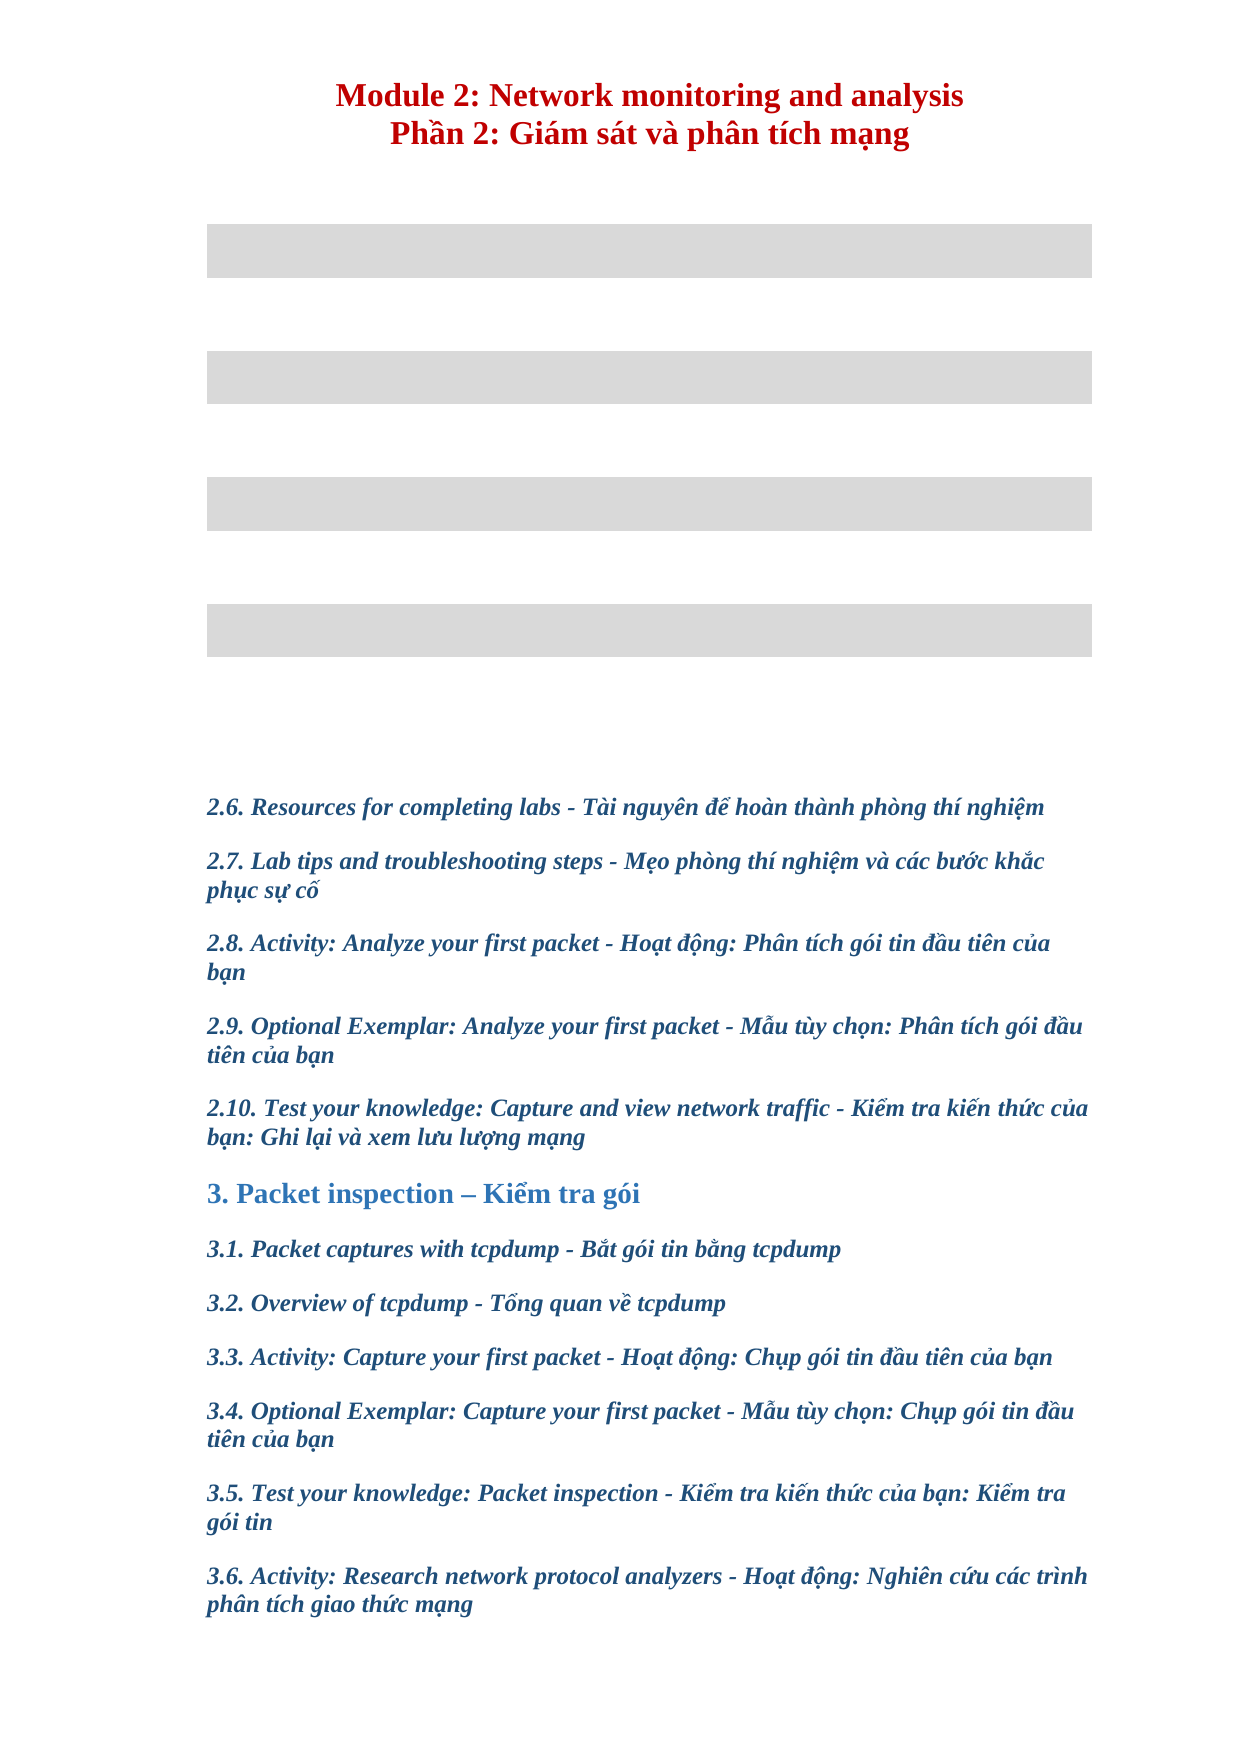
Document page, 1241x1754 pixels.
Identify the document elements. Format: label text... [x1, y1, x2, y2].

text 2.8. Activity: Analyze your first packet - Hoạt động: Phân tích gói tin đầu tiên của bạn [207, 928, 1092, 986]
text 3.2. Overview of tcpdump - Tổng quan về tcpdump [207, 1288, 1092, 1317]
table_header [207, 477, 1092, 531]
text 3.1. Packet captures with tcpdump - Bắt gói tin bằng tcpdump [207, 1234, 1092, 1263]
text 3.3. Activity: Capture your first packet - Hoạt động: Chụp gói tin đầu tiên của bạn [207, 1342, 1092, 1371]
text 3.5. Test your knowledge: Packet inspection - Kiểm tra kiến thức của bạn: Kiểm tra gói tin [207, 1478, 1092, 1536]
text 3.6. Activity: Research network protocol analyzers - Hoạt động: Nghiên cứu các trình phân tích giao thức mạng [207, 1561, 1092, 1618]
table_header [207, 224, 1092, 278]
table_header [207, 604, 1092, 657]
text 3. Packet inspection – Kiểm tra gói [207, 1176, 1092, 1209]
table_header [207, 351, 1092, 404]
text 2.10. Test your knowledge: Capture and view network traffic - Kiểm tra kiến ​​thức của bạn: Ghi lại và xem lưu lượng mạng [207, 1093, 1092, 1151]
text 2.6. Resources for completing labs - Tài nguyên để hoàn thành phòng thí nghiệm [207, 792, 1092, 821]
text 2.7. Lab tips and troubleshooting steps - Mẹo phòng thí nghiệm và các bước khắc phục sự cố [207, 846, 1092, 903]
text 2.9. Optional Exemplar: Analyze your first packet - Mẫu tùy chọn: Phân tích gói đầu tiên của bạn [207, 1011, 1092, 1068]
text 3.4. Optional Exemplar: Capture your first packet - Mẫu tùy chọn: Chụp gói tin đầu tiên của bạn [207, 1396, 1092, 1453]
